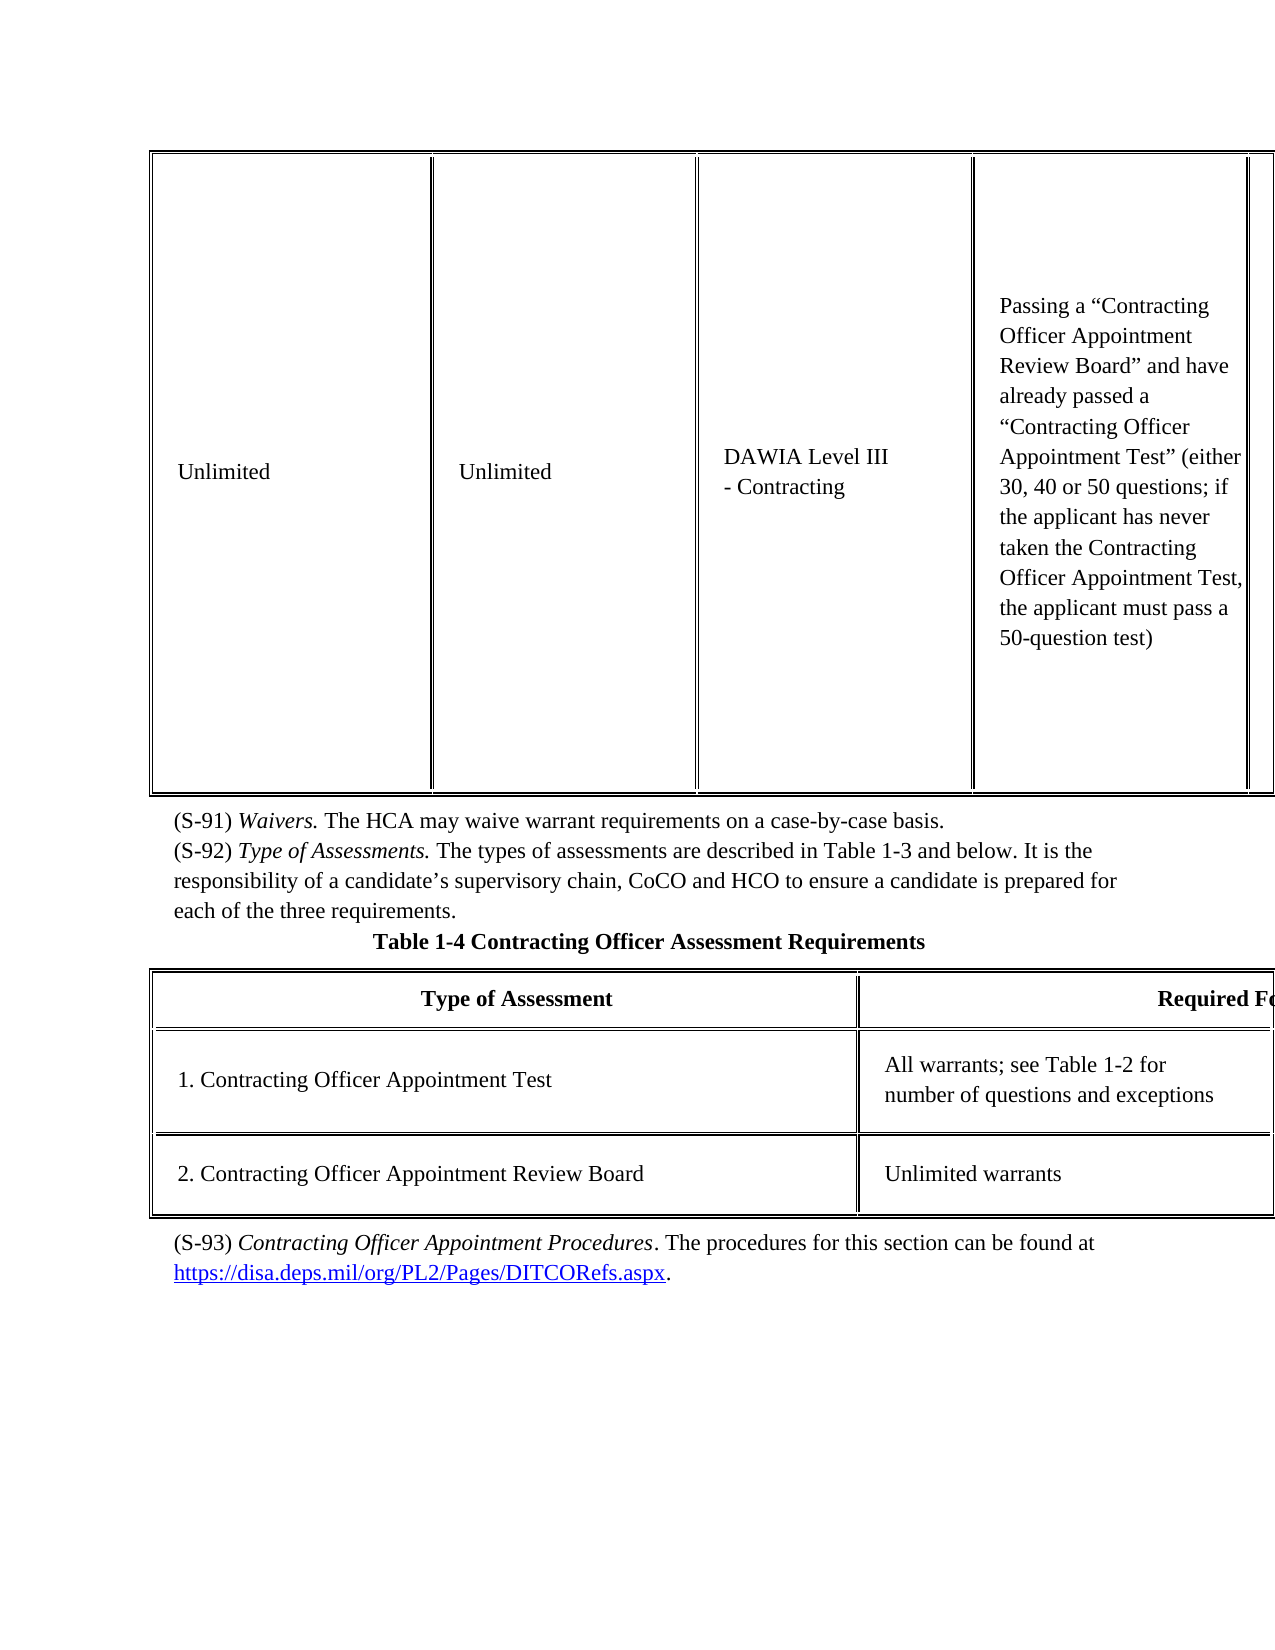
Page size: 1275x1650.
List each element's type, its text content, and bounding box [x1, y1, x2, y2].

table_cell Unlimited [153, 154, 432, 792]
table_cell 1. Contracting Officer Appointment Test [151, 1027, 858, 1131]
table_cell All warrants; see Table 1-2 for number of questions and exceptions [858, 1027, 1275, 1131]
text Table 1-4 Contracting Officer Assessment Requirements [163, 917, 1135, 964]
table_cell Passing a “Contracting Officer Appointment Review Board” and have already passed a “Contracting Officer Appointment Test” (either 30, 40 or 50 questions; if the applicant has never taken the Contracting Officer Appointment Test, the applicant must pass a 50-question test) [973, 154, 1248, 792]
text (S-91) Waivers. The HCA may waive warrant requirements on a case-by-case basis. [163, 797, 1135, 827]
table_cell No limitations. [1248, 154, 1273, 792]
table_header Required For [858, 973, 1273, 1027]
table_cell 2. Contracting Officer Appointment Review Board [151, 1131, 858, 1214]
table_cell Unlimited [432, 152, 697, 792]
text (S-93) Contracting Officer Appointment Procedures. The procedures for this section can be found at https://disa.deps.mil/org/PL2/Pages/DITCORefs.aspx. [163, 1219, 1135, 1296]
table_header Type of Assessment [151, 970, 858, 1027]
table_cell DAWIA Level III - Contracting [697, 152, 973, 792]
table_cell Unlimited warrants [858, 1131, 1275, 1214]
text (S-92) Type of Assessments. The types of assessments are described in Table 1-3 and below. It is the responsibility of a candidate’s supervisory chain, CoCO and HCO to ensure a candidate is prepared for each of the three requirements. [163, 827, 1135, 917]
